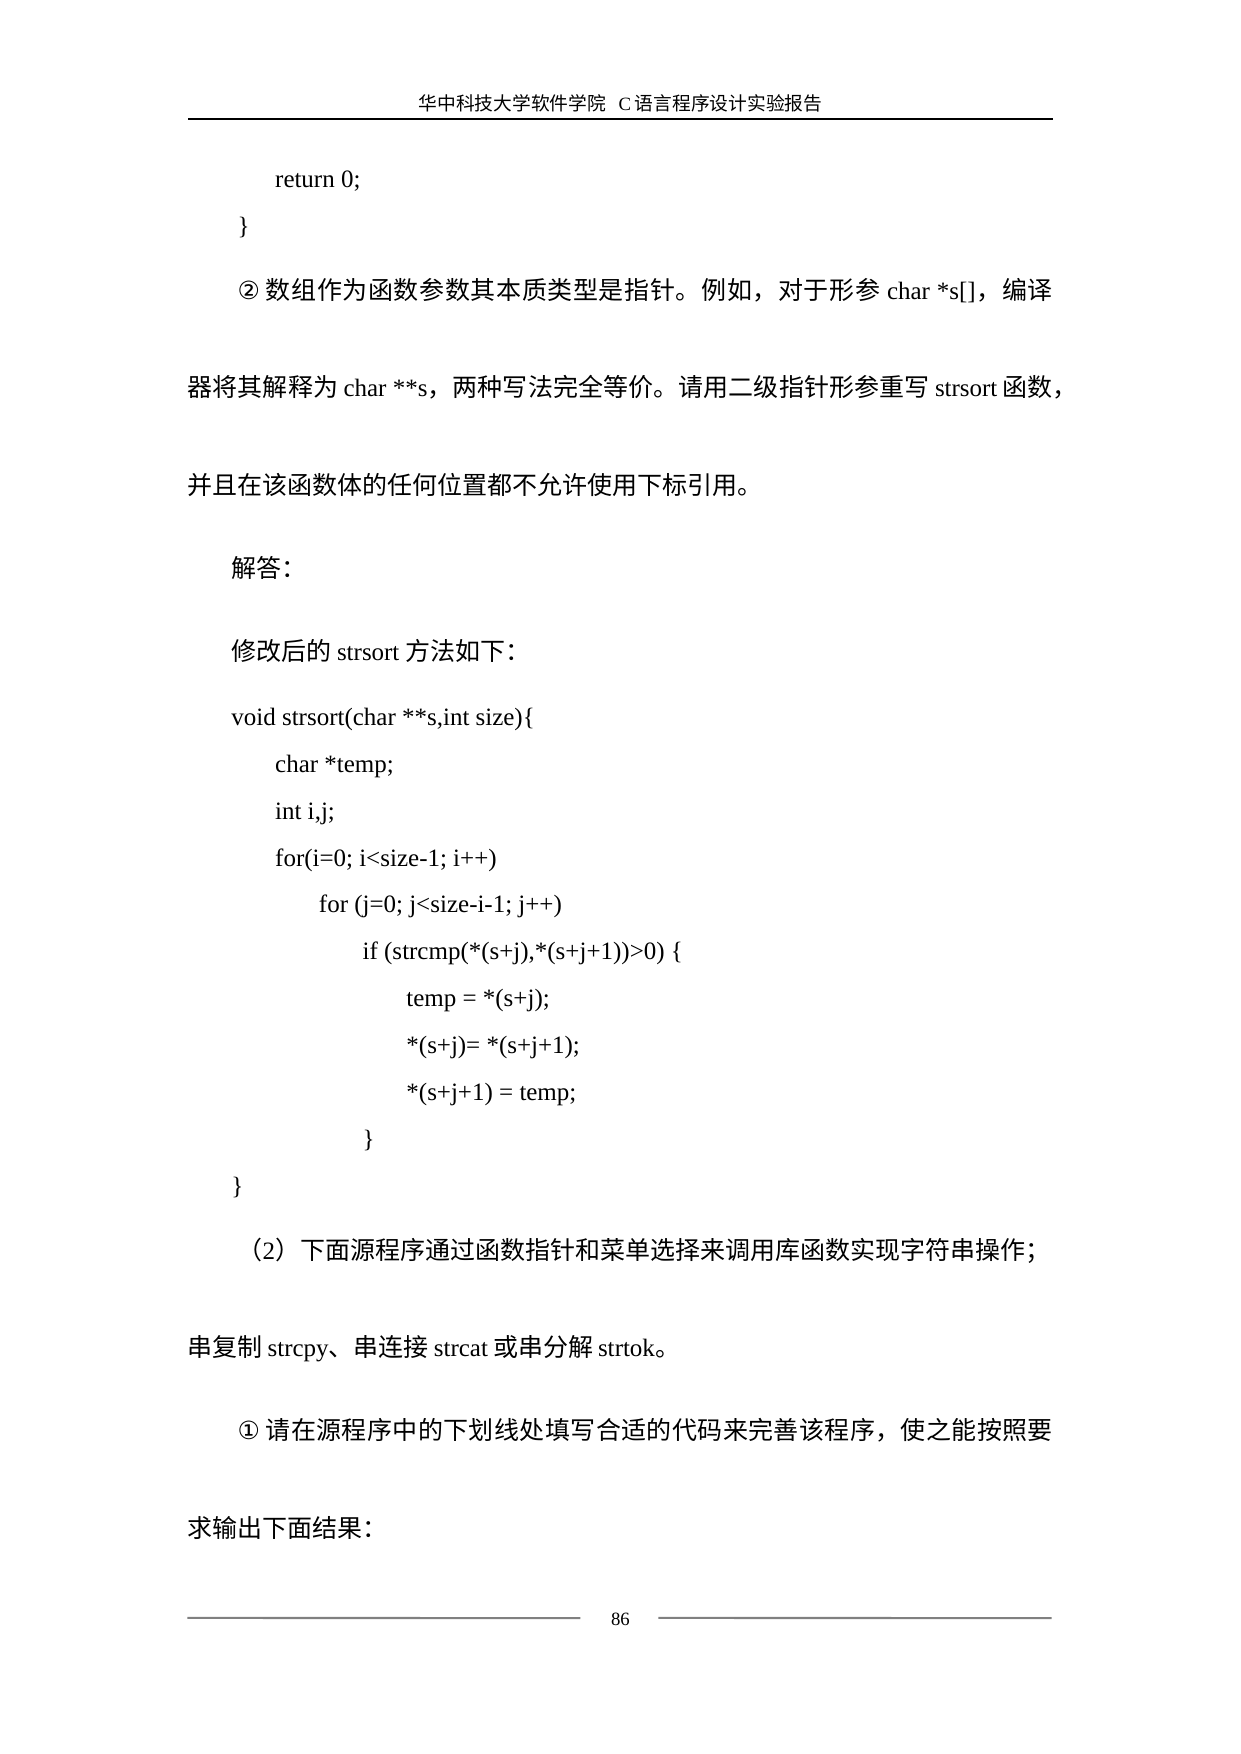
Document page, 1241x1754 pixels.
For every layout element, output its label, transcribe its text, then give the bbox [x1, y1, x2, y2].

text temp = *(s+j); [187, 981, 1053, 1014]
text for(i=0; i<size-1; i++) [187, 841, 1053, 873]
text ②数组作为函数参数其本质类型是指针。例如，对于形参char *s[]，编译器将其解释为char **s，两种写法完全等价。请用二级指针形参重写strsort函数，并且在该函数体的任何位置都不允许使用下标引用。 [187, 256, 1053, 516]
text void strsort(char **s,int size){ [187, 700, 1053, 733]
text int i,j; [187, 794, 1053, 826]
text *(s+j)= *(s+j+1); [187, 1028, 1053, 1061]
text *(s+j+1) = temp; [187, 1075, 1053, 1108]
text } [187, 1122, 1053, 1154]
text 修改后的 strsort 方法如下： [187, 617, 1053, 682]
text （2）下面源程序通过函数指针和菜单选择来调用库函数实现字符串操作；串复制strcpy、串连接strcat或串分解strtok。 [187, 1216, 1053, 1378]
text for (j=0; j<size-i-1; j++) [187, 888, 1053, 920]
text ①请在源程序中的下划线处填写合适的代码来完善该程序，使之能按照要求输出下面结果： [187, 1396, 1053, 1559]
text char *temp; [187, 747, 1053, 779]
text } [187, 209, 1053, 241]
text } [187, 1169, 1053, 1201]
text 解答： [187, 534, 1053, 599]
text return 0; [187, 162, 1053, 194]
text if (strcmp(*(s+j),*(s+j+1))>0) { [187, 934, 1053, 967]
